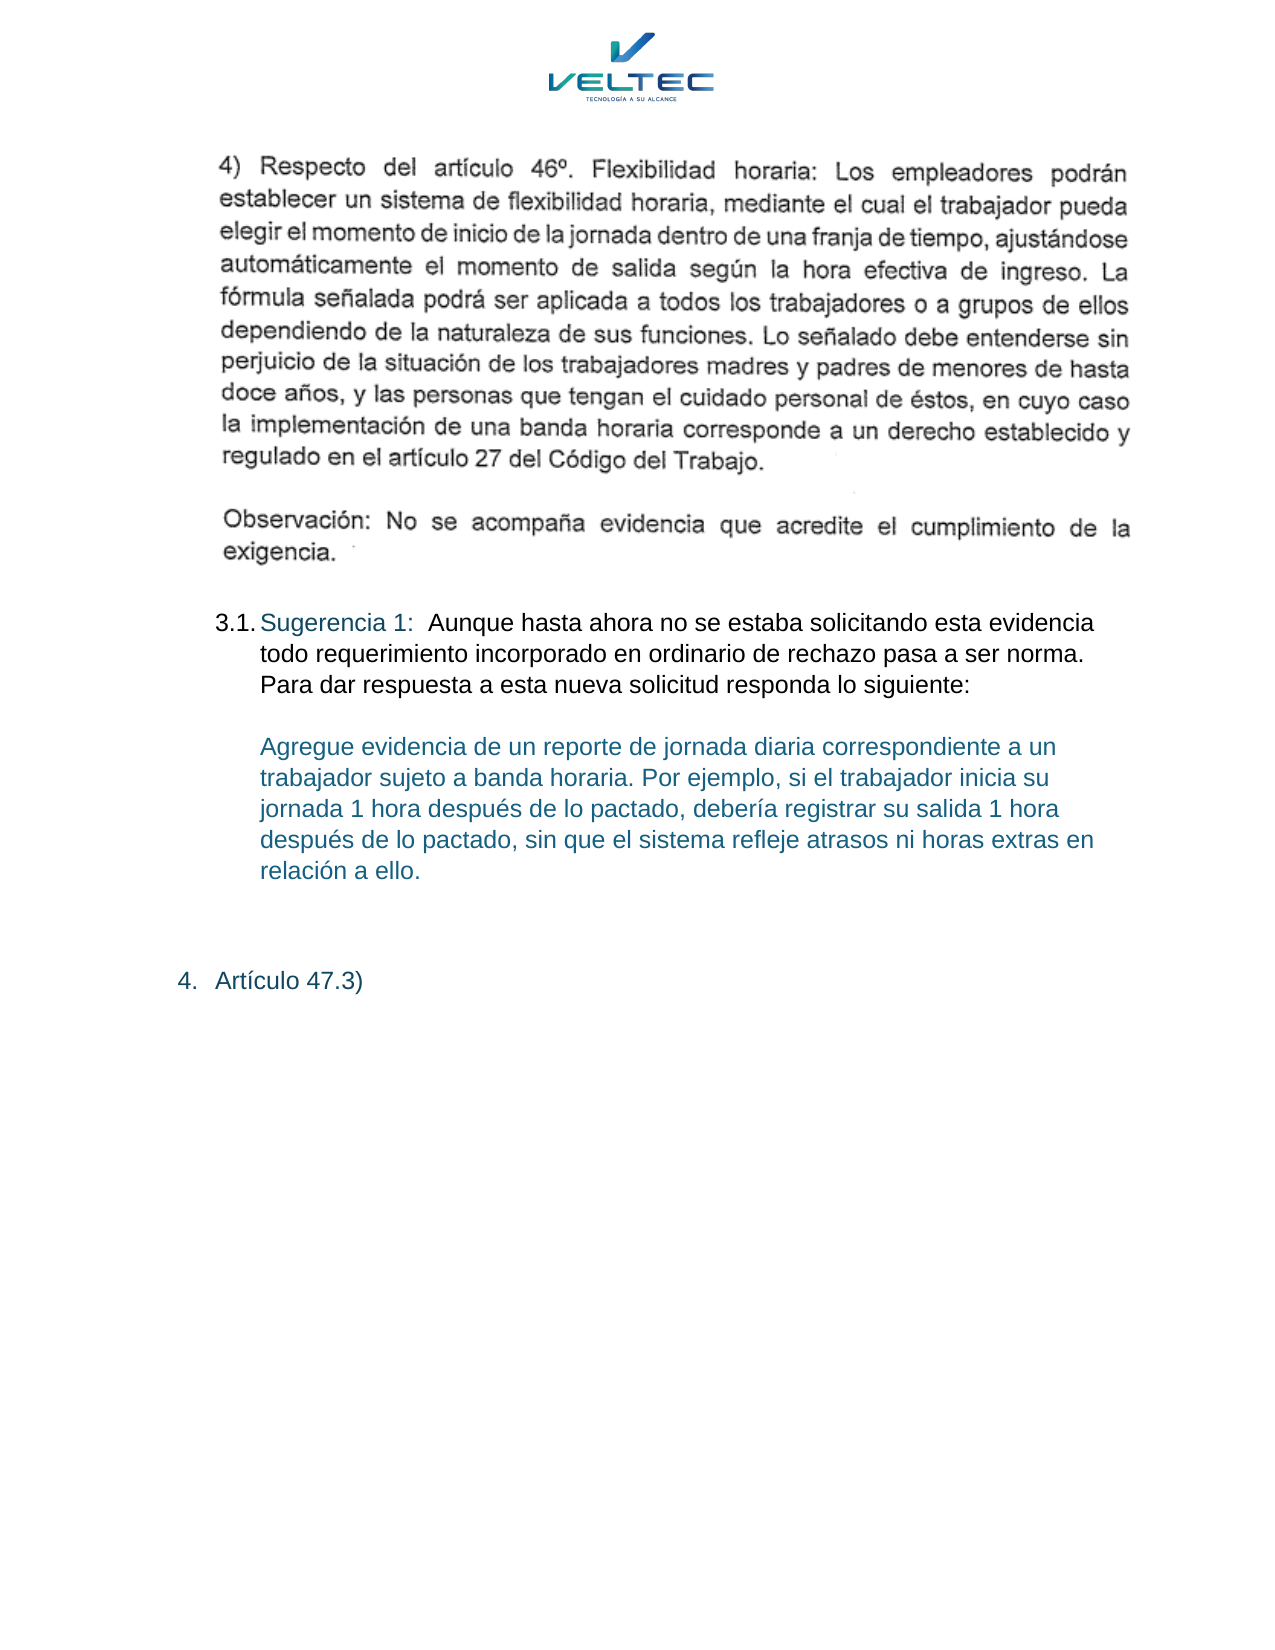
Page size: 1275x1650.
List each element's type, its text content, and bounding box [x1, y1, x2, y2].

list Sugerencia 1: Aunque hasta ahora no se estaba solicitando esta evidencia todo requerimiento incorporado en ordinario de rechazo pasa a ser norma. Para dar respuesta a esta nueva solicitud responda lo siguiente: [215, 608, 1098, 699]
list Agregue evidencia de un reporte de jornada diaria correspondiente a un trabajador sujeto a banda horaria. Por ejemplo, si el trabajador inicia su jornada 1 hora después de lo pactado, debería registrar su salida 1 hora después de lo pactado, sin que el sistema refleje atrasos ni horas extras en relación a ello. [260, 732, 1098, 885]
picture [214, 0, 1136, 575]
subtitle Artículo 47.3) [177, 966, 1098, 995]
